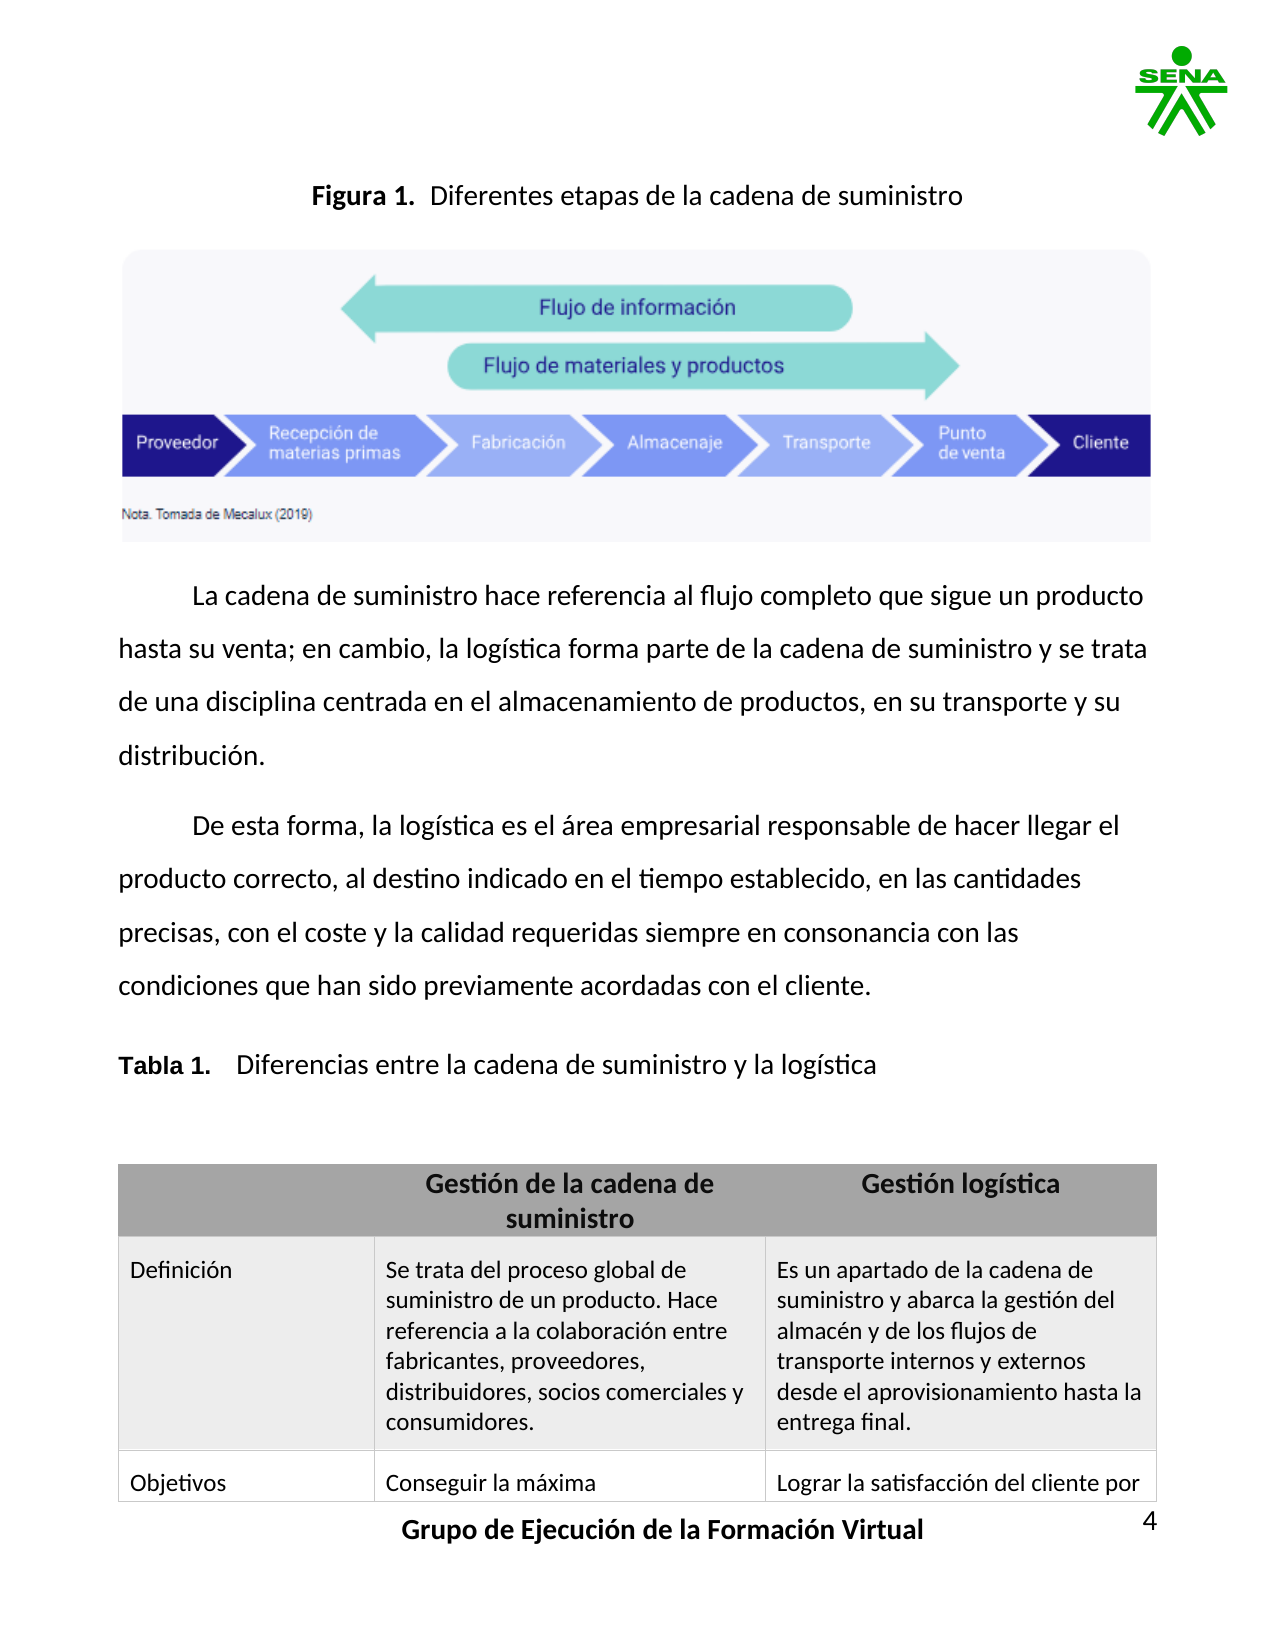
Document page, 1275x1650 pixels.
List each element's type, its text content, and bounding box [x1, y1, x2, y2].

table_header Gestión logística [766, 1165, 1156, 1236]
table_cell Objetivos [119, 1451, 374, 1501]
table_cell Se trata del proceso global de suministro de un producto. Hace referencia a la colaboración entre fabricantes, proveedores, distribuidores, socios comerciales y consumidores. [375, 1237, 765, 1449]
table_cell Lograr la satisfacción del cliente por medio de una perfecta gestión del pedido. [766, 1451, 1156, 1501]
text De esta forma, la logística es el área empresarial responsable de hacer llegar el producto correcto, al destino indicado en el tiempo establecido, en las cantidades precisas, con el coste y la calidad requeridas siempre en consonancia con las condiciones que han sido previamente acordadas con el cliente. [118, 807, 1157, 1003]
picture [118, 247, 1157, 542]
table_cell Definición [119, 1237, 374, 1449]
table_header Gestión de la cadena de suministro [375, 1165, 765, 1236]
picture [1135, 46, 1228, 136]
table_header [119, 1165, 374, 1236]
text La cadena de suministro hace referencia al flujo completo que sigue un producto hasta su venta; en cambio, la logística forma parte de la cadena de suministro y se trata de una disciplina centrada en el almacenamiento de productos, en su transporte y su distribución. [118, 577, 1157, 772]
table_cell Conseguir la máxima competitividad en el mercado y optimizar los beneficios. [375, 1451, 765, 1501]
text Diferentes etapas de la cadena de suministro [118, 177, 1157, 213]
table_cell Es un apartado de la cadena de suministro y abarca la gestión del almacén y de los flujos de transporte internos y externos desde el aprovisionamiento hasta la entrega final. [766, 1237, 1156, 1449]
text Diferencias entre la cadena de suministro y la logística [118, 1046, 1157, 1081]
